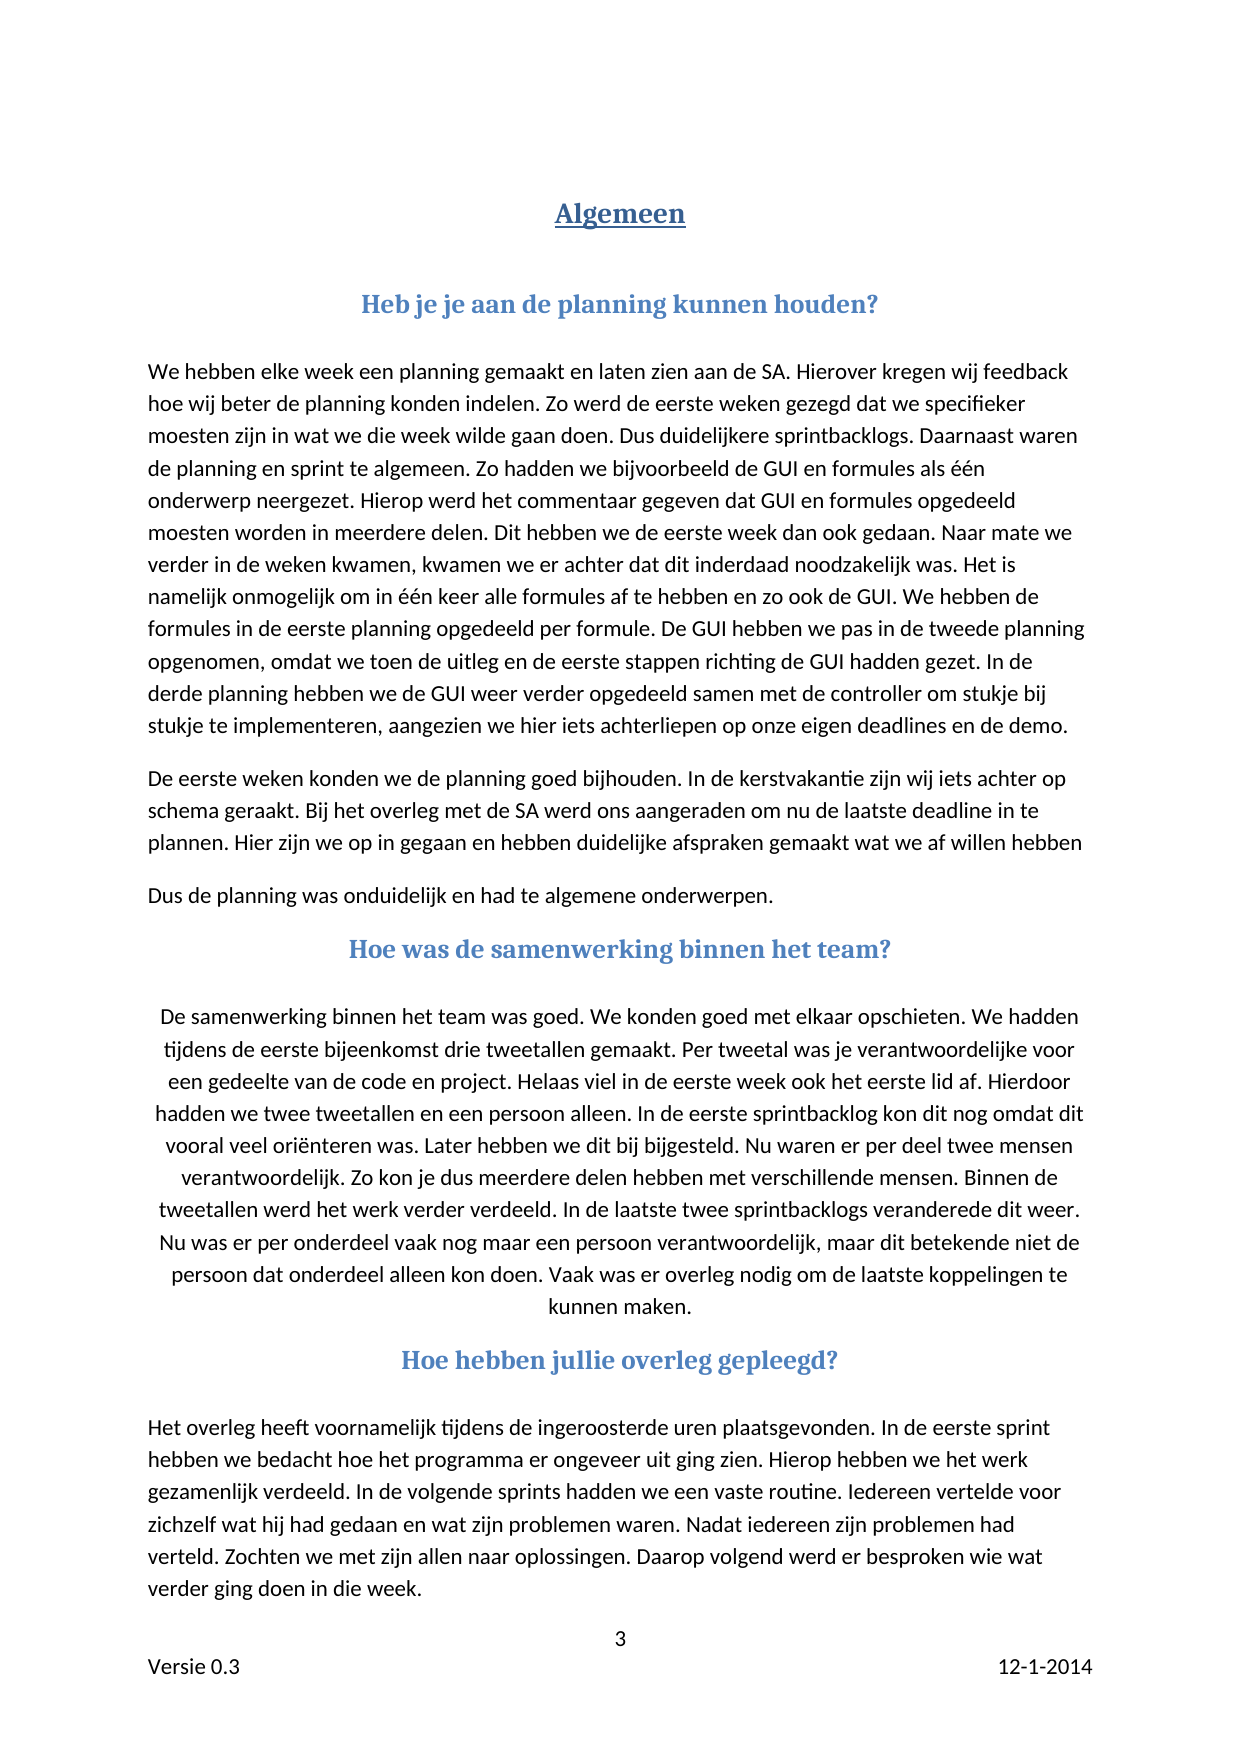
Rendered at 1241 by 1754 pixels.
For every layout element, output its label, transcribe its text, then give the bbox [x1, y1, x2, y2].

text We hebben elke week een planning gemaakt en laten zien aan de SA. Hierover kregen wij feedback hoe wij beter de planning konden indelen. Zo werd de eerste weken gezegd dat we specifieker moesten zijn in wat we die week wilde gaan doen. Dus duidelijkere sprintbacklogs. Daarnaast waren de planning en sprint te algemeen. Zo hadden we bijvoorbeeld de GUI en formules als één onderwerp neergezet. Hierop werd het commentaar gegeven dat GUI en formules opgedeeld moesten worden in meerdere delen. Dit hebben we de eerste week dan ook gedaan. Naar mate we verder in de weken kwamen, kwamen we er achter dat dit inderdaad noodzakelijk was. Het is namelijk onmogelijk om in één keer alle formules af te hebben en zo ook de GUI. We hebben de formules in de eerste planning opgedeeld per formule. De GUI hebben we pas in de tweede planning opgenomen, omdat we toen de uitleg en de eerste stappen richting de GUI hadden gezet. In de derde planning hebben we de GUI weer verder opgedeeld samen met de controller om stukje bij stukje te implementeren, aangezien we hier iets achterliepen op onze eigen deadlines en de demo. [148, 325, 1093, 739]
subtitle Hoe was de samenwerking binnen het team? [148, 934, 1093, 966]
subtitle Heb je je aan de planning kunnen houden? [148, 289, 1093, 320]
text Het overleg heeft voornamelijk tijdens de ingeroosterde uren plaatsgevonden. In de eerste sprint hebben we bedacht hoe het programma er ongeveer uit ging zien. Hierop hebben we het werk gezamenlijk verdeeld. In de volgende sprints hadden we een vaste routine. Iedereen vertelde voor zichzelf wat hij had gedaan en wat zijn problemen waren. Nadat iedereen zijn problemen had verteld. Zochten we met zijn allen naar oplossingen. Daarop volgend werd er besproken wie wat verder ging doen in die week. [148, 1381, 1093, 1602]
text Dus de planning was onduidelijk en had te algemene onderwerpen. [148, 882, 1093, 909]
text De samenwerking binnen het team was goed. We konden goed met elkaar opschieten. We hadden tijdens de eerste bijeenkomst drie tweetallen gemaakt. Per tweetal was je verantwoordelijke voor een gedeelte van de code en project. Helaas viel in de eerste week ook het eerste lid af. Hierdoor hadden we twee tweetallen en een persoon alleen. In de eerste sprintbacklog kon dit nog omdat dit vooral veel oriënteren was. Later hebben we dit bij bijgesteld. Nu waren er per deel twee mensen verantwoordelijk. Zo kon je dus meerdere delen hebben met verschillende mensen. Binnen de tweetallen werd het werk verder verdeeld. In de laatste twee sprintbacklogs veranderede dit weer. Nu was er per onderdeel vaak nog maar een persoon verantwoordelijk, maar dit betekende niet de persoon dat onderdeel alleen kon doen. Vaak was er overleg nodig om de laatste koppelingen te kunnen maken. [148, 970, 1093, 1320]
subtitle Algemeen [148, 198, 1093, 231]
subtitle Hoe hebben jullie overleg gepleegd? [148, 1345, 1093, 1376]
text De eerste weken konden we de planning goed bijhouden. In de kerstvakantie zijn wij iets achter op schema geraakt. Bij het overleg met de SA werd ons aangeraden om nu de laatste deadline in te plannen. Hier zijn we op in gegaan en hebben duidelijke afspraken gemaakt wat we af willen hebben [148, 764, 1093, 857]
